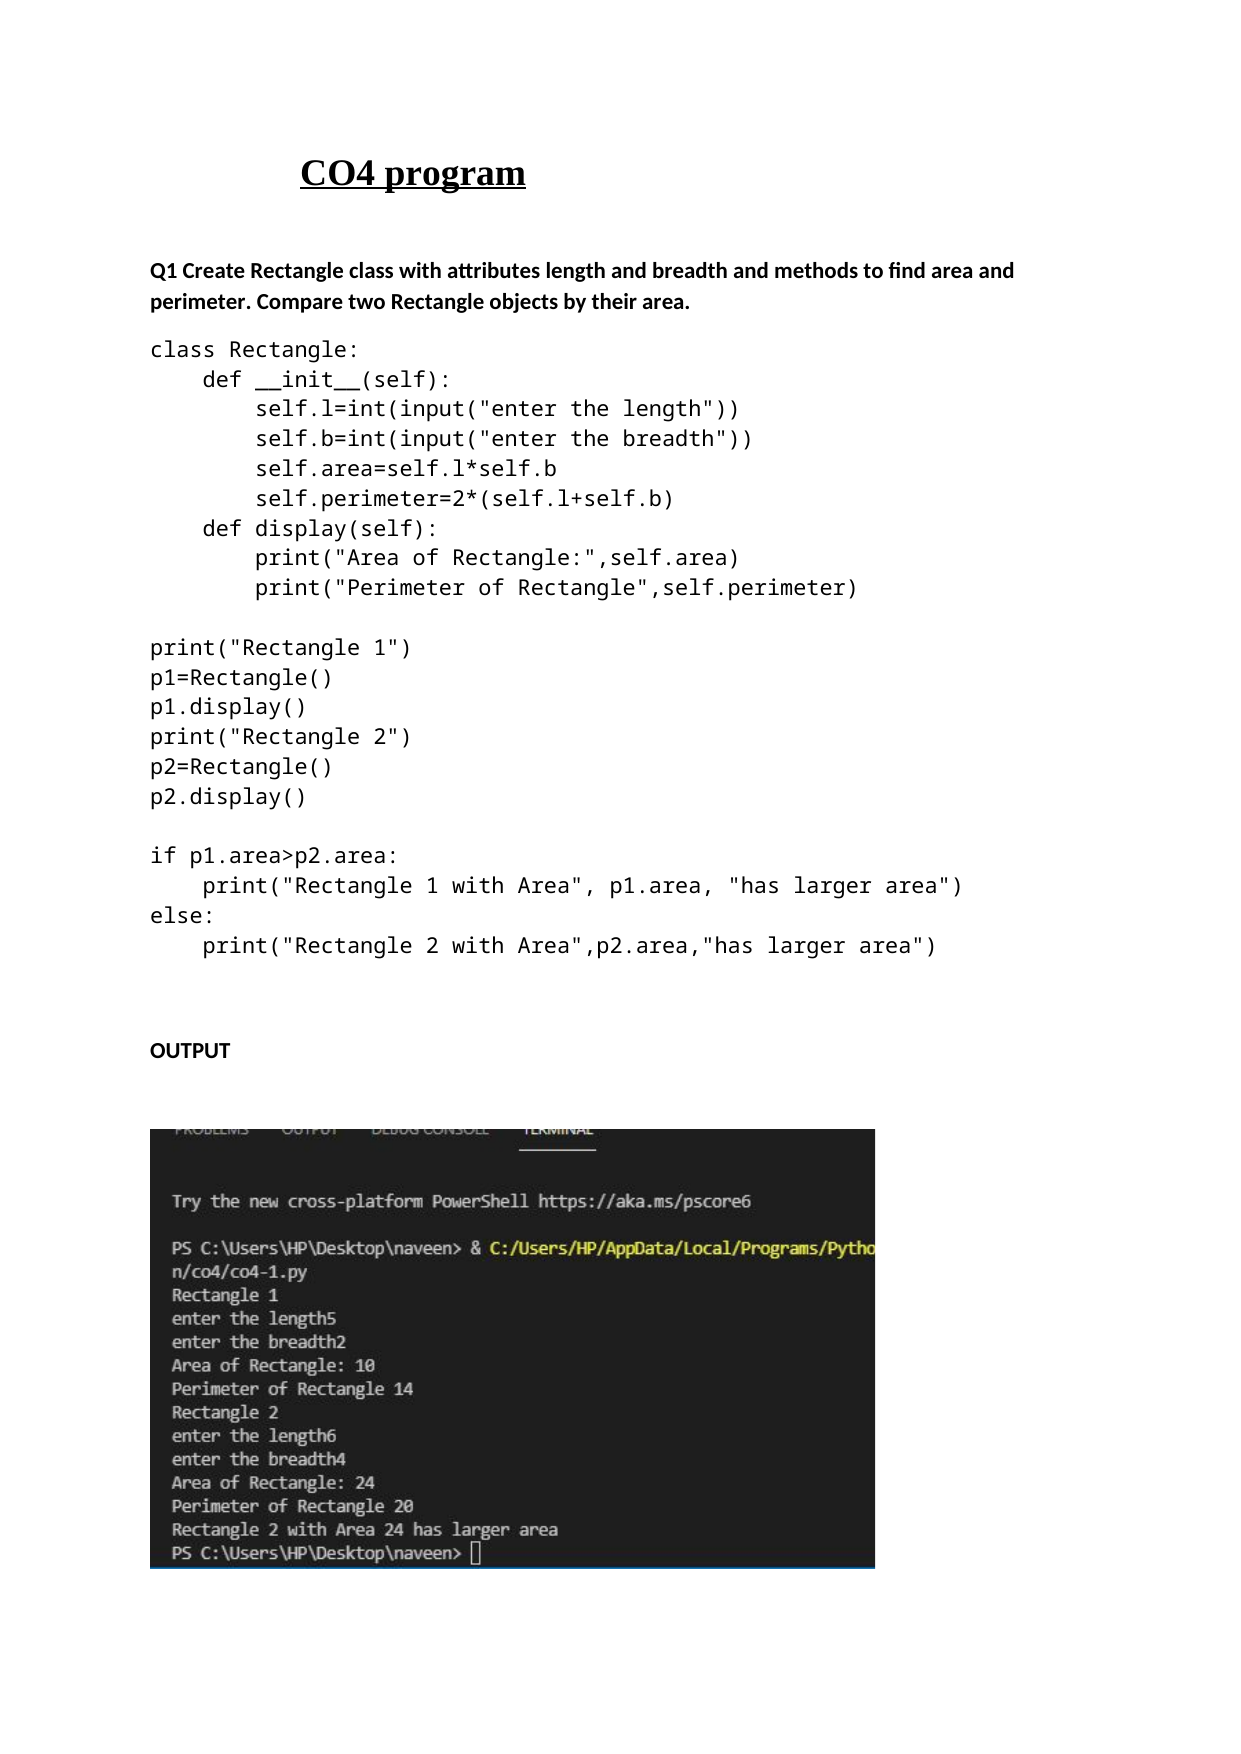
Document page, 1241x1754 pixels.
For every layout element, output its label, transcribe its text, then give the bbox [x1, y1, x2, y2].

text self.b=int(input("enter the breadth")) [150, 423, 1090, 453]
text p1.display() [150, 691, 1090, 721]
text print("Rectangle 1 with Area", p1.area, "has larger area") [150, 870, 1090, 900]
text Q1 Create Rectangle class with attributes length and breadth and methods to find area and perimeter. Compare two Rectangle objects by their area. [150, 257, 1090, 315]
text print("Rectangle 2") [150, 721, 1090, 751]
text OUTPUT [150, 1036, 1090, 1064]
text p2.display() [150, 781, 1090, 810]
text print("Perimeter of Rectangle",self.perimeter) [150, 572, 1090, 602]
text def __init__(self): [150, 363, 1090, 393]
text self.l=int(input("enter the length")) [150, 393, 1090, 423]
text self.perimeter=2*(self.l+self.b) [150, 483, 1090, 512]
text class Rectangle: [150, 334, 1090, 363]
text p1=Rectangle() [150, 661, 1090, 691]
text self.area=self.l*self.b [150, 453, 1090, 483]
text CO4 program [150, 150, 1090, 193]
text p2=Rectangle() [150, 751, 1090, 781]
text if p1.area>p2.area: [150, 840, 1090, 870]
text print("Area of Rectangle:",self.area) [150, 542, 1090, 572]
picture [150, 1129, 876, 1569]
text def display(self): [150, 512, 1090, 542]
text else: [150, 900, 1090, 929]
text print("Rectangle 2 with Area",p2.area,"has larger area") [150, 929, 1090, 959]
text print("Rectangle 1") [150, 632, 1090, 661]
